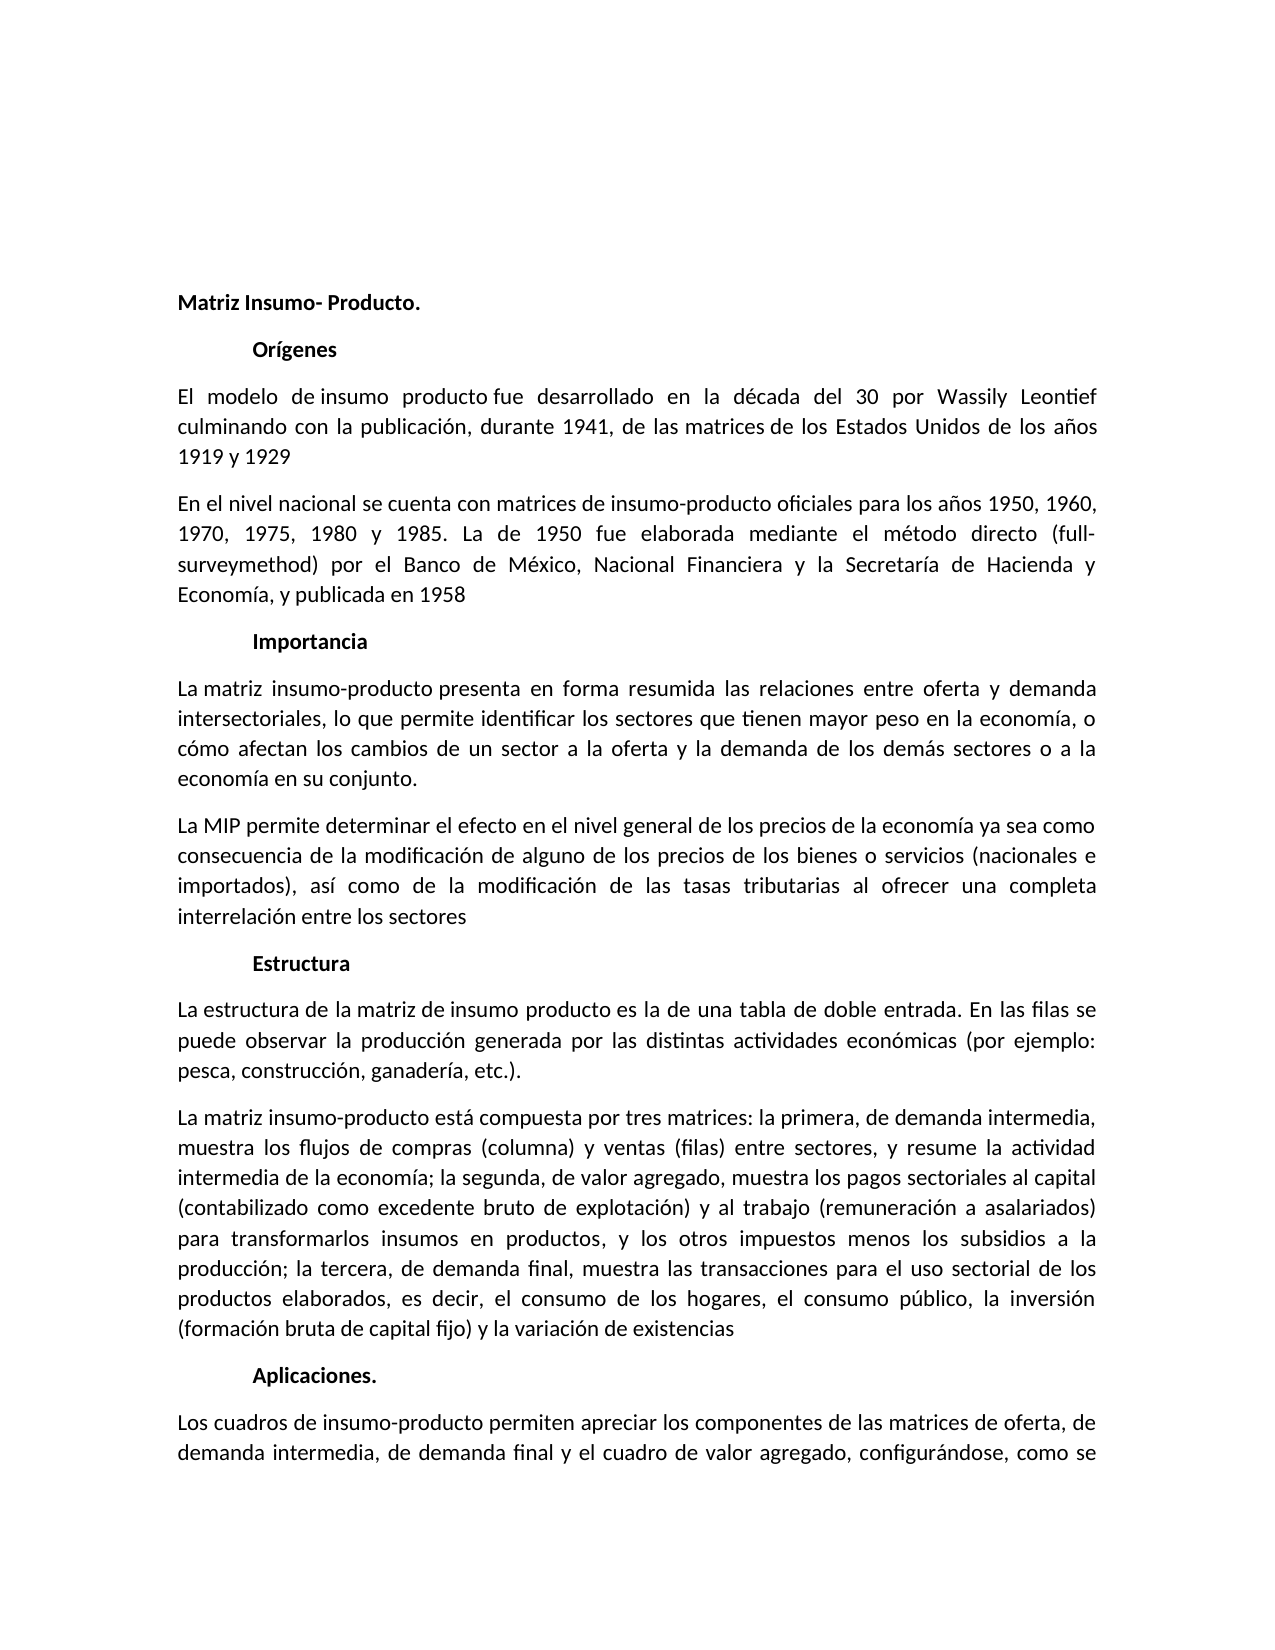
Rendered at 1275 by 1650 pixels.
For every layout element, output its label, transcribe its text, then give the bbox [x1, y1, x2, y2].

text La matriz insumo-producto está compuesta por tres matrices: la primera, de demanda intermedia, muestra los flujos de compras (columna) y ventas (filas) entre sectores, y resume la actividad intermedia de la economía; la segunda, de valor agregado, muestra los pagos sectoriales al capital (contabilizado como excedente bruto de explotación) y al trabajo (remuneración a asalariados) para transformarlos insumos en productos, y los otros impuestos menos los subsidios a la producción; la tercera, de demanda final, muestra las transacciones para el uso sectorial de los productos elaborados, es decir, el consumo de los hogares, el consumo público, la inversión (formación bruta de capital fijo) y la variación de existencias [177, 1103, 1098, 1342]
text El modelo de insumo producto fue desarrollado en la década del 30 por Wassily Leontief culminando con la publicación, durante 1941, de las matrices de los Estados Unidos de los años 1919 y 1929 [177, 382, 1098, 470]
text En el nivel nacional se cuenta con matrices de insumo-producto oficiales para los años 1950, 1960, 1970, 1975, 1980 y 1985. La de 1950 fue elaborada mediante el método directo (full-surveymethod) por el Banco de México, Nacional Financiera y la Secretaría de Hacienda y Economía, y publicada en 1958 [177, 489, 1098, 608]
list Importancia [252, 627, 1098, 655]
list Estructura [252, 949, 1098, 977]
text La MIP permite determinar el efecto en el nivel general de los precios de la economía ya sea como consecuencia de la modificación de alguno de los precios de los bienes o servicios (nacionales e importados), así como de la modificación de las tasas tributarias al ofrecer una completa interrelación entre los sectores [177, 811, 1098, 930]
list Orígenes [252, 335, 1098, 363]
text La matriz insumo-producto presenta en forma resumida las relaciones entre oferta y demanda intersectoriales, lo que permite identificar los sectores que tienen mayor peso en la economía, o cómo afectan los cambios de un sector a la oferta y la demanda de los demás sectores o a la economía en su conjunto. [177, 674, 1098, 792]
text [177, 1408, 1098, 1466]
text La estructura de la matriz de insumo producto es la de una tabla de doble entrada. En las filas se puede observar la producción generada por las distintas actividades económicas (por ejemplo: pesca, construcción, ganadería, etc.). [177, 996, 1098, 1084]
text Matriz Insumo- Producto. [177, 288, 1098, 316]
list Aplicaciones. [252, 1361, 1098, 1389]
